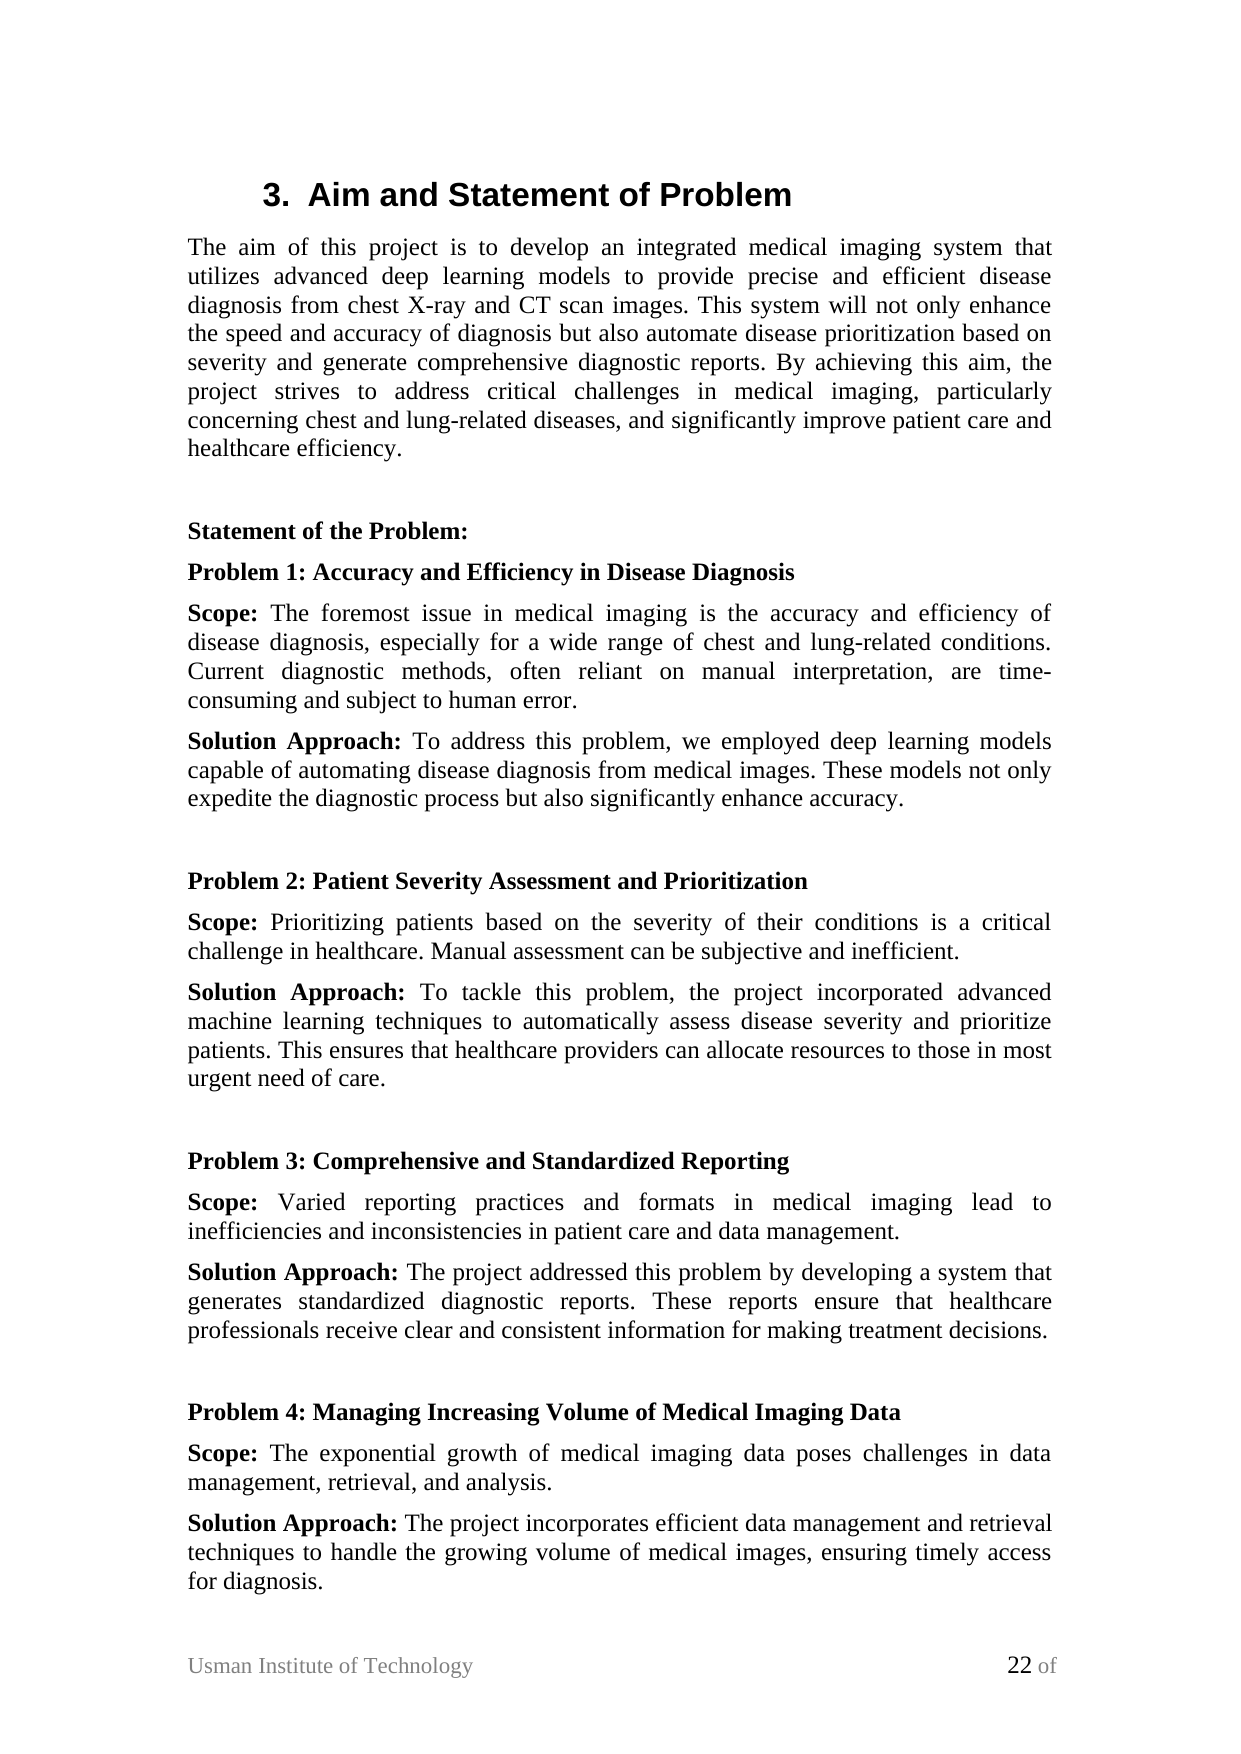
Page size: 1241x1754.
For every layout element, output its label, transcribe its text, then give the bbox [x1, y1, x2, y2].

text Problem 3: Comprehensive and Standardized Reporting [187, 1146, 1053, 1175]
text The aim of this project is to develop an integrated medical imaging system that utilizes advanced deep learning models to provide precise and efficient disease diagnosis from chest X-ray and CT scan images. This system will not only enhance the speed and accuracy of diagnosis but also automate disease prioritization based on severity and generate comprehensive diagnostic reports. By achieving this aim, the project strives to address critical challenges in medical imaging, particularly concerning chest and lung-related diseases, and significantly improve patient care and healthcare efficiency. [187, 232, 1053, 462]
subtitle Aim and Statement of Problem [262, 175, 1053, 213]
text Solution Approach: The project incorporates efficient data management and retrieval techniques to handle the growing volume of medical images, ensuring timely access for diagnosis. [187, 1508, 1053, 1595]
text Problem 1: Accuracy and Efficiency in Disease Diagnosis [187, 557, 1053, 586]
text Problem 2: Patient Severity Assessment and Prioritization [187, 866, 1053, 895]
text Solution Approach: To tackle this problem, the project incorporated advanced machine learning techniques to automatically assess disease severity and prioritize patients. This ensures that healthcare providers can allocate resources to those in most urgent need of care. [187, 977, 1053, 1092]
text Solution Approach: The project addressed this problem by developing a system that generates standardized diagnostic reports. These reports ensure that healthcare professionals receive clear and consistent information for making treatment decisions. [187, 1257, 1053, 1343]
text Scope: The foremost issue in medical imaging is the accuracy and efficiency of disease diagnosis, especially for a wide range of chest and lung-related conditions. Current diagnostic methods, often reliant on manual interpretation, are time-consuming and subject to human error. [187, 598, 1053, 713]
text Scope: The exponential growth of medical imaging data poses challenges in data management, retrieval, and analysis. [187, 1438, 1053, 1496]
text Statement of the Problem: [187, 516, 1053, 545]
text Scope: Varied reporting practices and formats in medical imaging lead to inefficiencies and inconsistencies in patient care and data management. [187, 1187, 1053, 1245]
text Problem 4: Managing Increasing Volume of Medical Imaging Data [187, 1397, 1053, 1426]
text Scope: Prioritizing patients based on the severity of their conditions is a critical challenge in healthcare. Manual assessment can be subjective and inefficient. [187, 907, 1053, 965]
text Solution Approach: To address this problem, we employed deep learning models capable of automating disease diagnosis from medical images. These models not only expedite the diagnostic process but also significantly enhance accuracy. [187, 726, 1053, 812]
